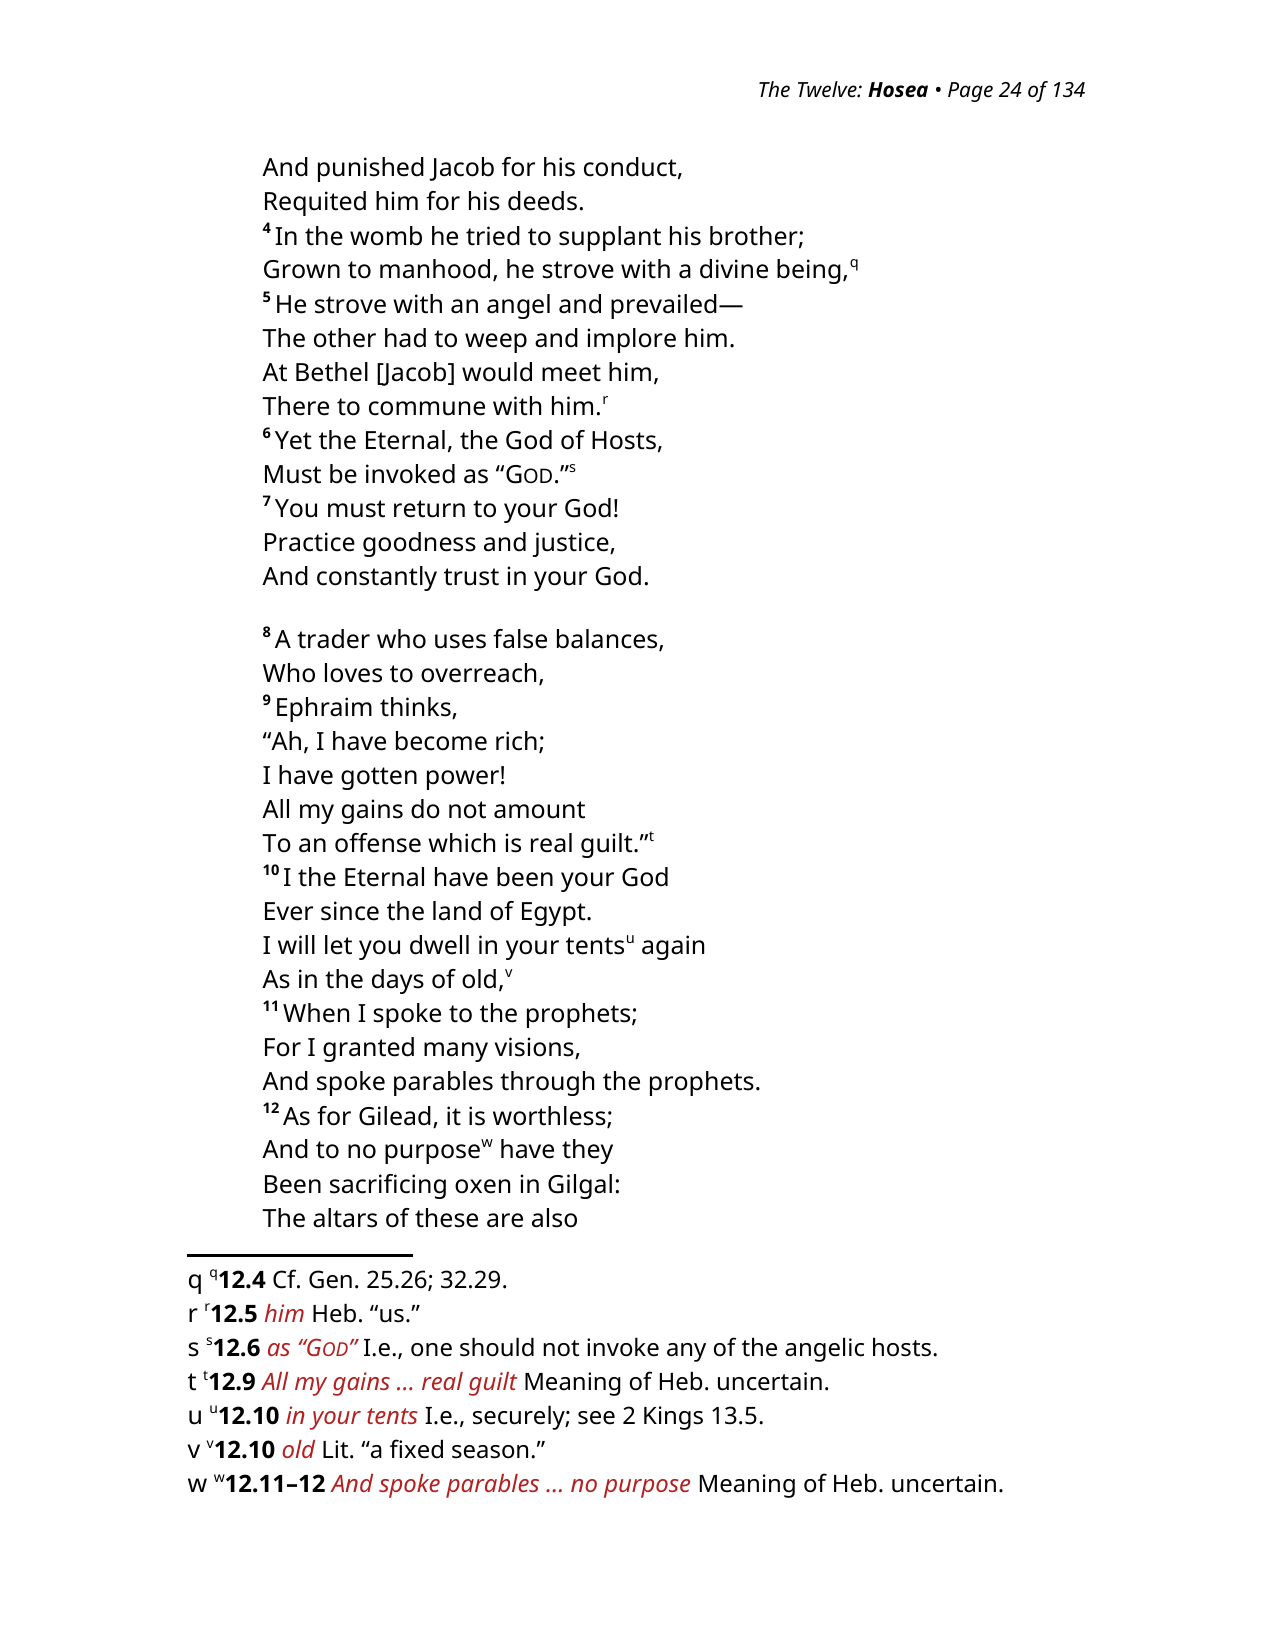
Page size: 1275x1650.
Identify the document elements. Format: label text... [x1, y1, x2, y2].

text And spoke parables through the prophets. [262, 1064, 1087, 1098]
text And constantly trust in your God. [262, 559, 1087, 593]
text 11 When I spoke to the prophets; [262, 996, 1087, 1030]
text I will let you dwell in your tentsu again [262, 928, 1087, 962]
text 8 A trader who uses false balances, [262, 621, 1087, 655]
text Who loves to overreach, [262, 655, 1087, 689]
text 4 In the womb he tried to supplant his brother; [262, 218, 1087, 252]
text For I granted many visions, [262, 1030, 1087, 1064]
text To an offense which is real guilt.”t [262, 826, 1087, 860]
text 7 You must return to your God! [262, 491, 1087, 525]
text 6 Yet the Eternal, the God of Hosts, [262, 422, 1087, 457]
text There to commune with him.r [262, 388, 1087, 422]
text The other had to weep and implore him. [262, 320, 1087, 354]
text And punished Jacob for his conduct, [262, 150, 1087, 184]
text Grown to manhood, he strove with a divine being,q [262, 252, 1087, 286]
text 5 He strove with an angel and prevailed— [262, 286, 1087, 320]
text 10 I the Eternal have been your God [262, 860, 1087, 894]
text At Bethel [Jacob] would meet him, [262, 354, 1087, 388]
text 12 As for Gilead, it is worthless; [262, 1098, 1087, 1132]
text “Ah, I have become rich; [262, 723, 1087, 757]
text And to no purposew have they [262, 1132, 1087, 1166]
text Must be invoked as “God.”s [262, 457, 1087, 491]
text Ever since the land of Egypt. [262, 894, 1087, 928]
text I have gotten power! [262, 757, 1087, 792]
text All my gains do not amount [262, 792, 1087, 826]
text As in the days of old,v [262, 962, 1087, 996]
text Requited him for his deeds. [262, 184, 1087, 218]
text 9 Ephraim thinks, [262, 689, 1087, 723]
text The altars of these are also [262, 1200, 1087, 1234]
text Been sacrificing oxen in Gilgal: [262, 1166, 1087, 1200]
text Practice goodness and justice, [262, 525, 1087, 559]
